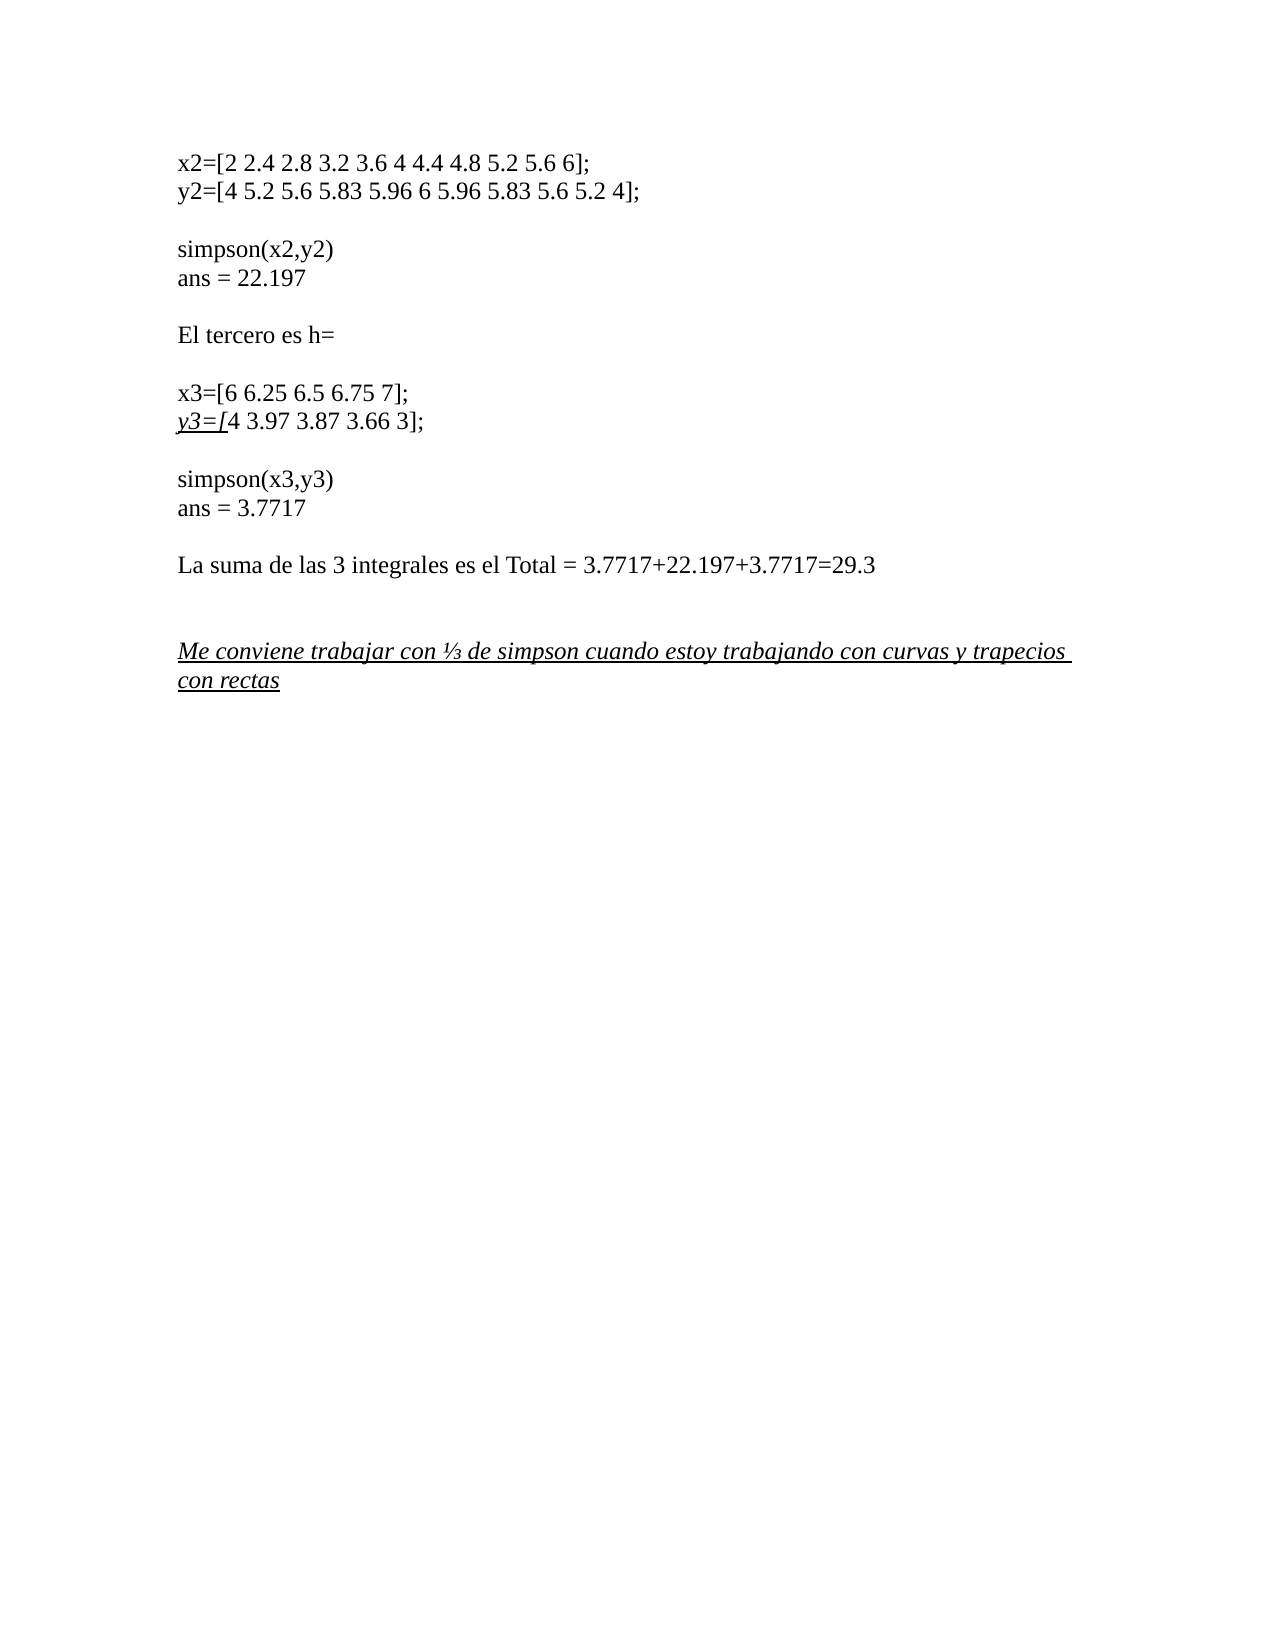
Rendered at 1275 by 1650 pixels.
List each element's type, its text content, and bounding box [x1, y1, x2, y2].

text ans = 22.197 [177, 263, 1098, 291]
text simpson(x2,y2) [177, 234, 1098, 263]
text y2=[4 5.2 5.6 5.83 5.96 6 5.96 5.83 5.6 5.2 4]; [177, 176, 1098, 205]
text El tercero es h= [177, 320, 1098, 349]
text x3=[6 6.25 6.5 6.75 7]; [177, 378, 1098, 406]
text La suma de las 3 integrales es el Total = 3.7717+22.197+3.7717=29.3 [177, 550, 1098, 579]
text simpson(x3,y3) [177, 464, 1098, 493]
text y3=[4 3.97 3.87 3.66 3]; [177, 406, 1098, 435]
text Me conviene trabajar con ⅓ de simpson cuando estoy trabajando con curvas y trapecios con rectas [177, 636, 1098, 694]
text x2=[2 2.4 2.8 3.2 3.6 4 4.4 4.8 5.2 5.6 6]; [177, 148, 1098, 176]
text ans = 3.7717 [177, 493, 1098, 521]
